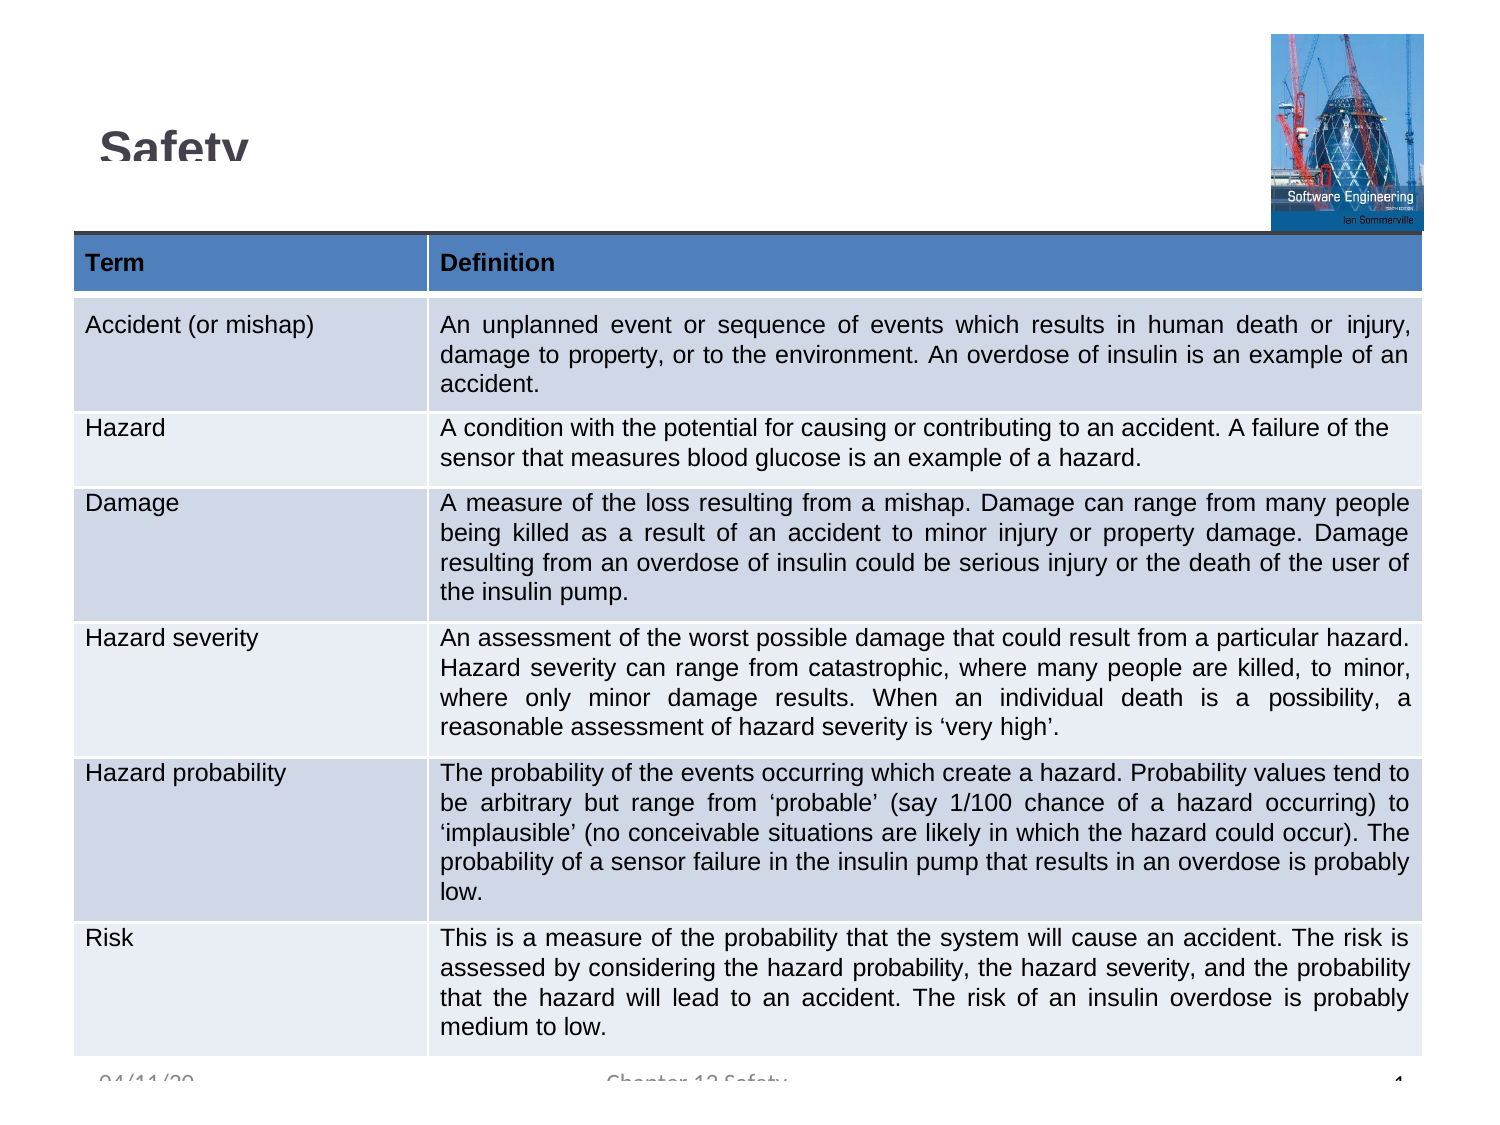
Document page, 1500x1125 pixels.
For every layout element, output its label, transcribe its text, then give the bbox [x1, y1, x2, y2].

table_cell A measure of the loss resulting from a mishap. Damage can range from many people being killed as a result of an accident to minor injury or property damage. Damage resulting from an overdose of insulin could be serious injury or the death of the user of the insulin pump. [429, 489, 1422, 621]
table_cell An assessment of the worst possible damage that could result from a particular hazard. Hazard severity can range from catastrophic, where many people are killed, to minor, where only minor damage results. When an individual death is a possibility, a reasonable assessment of hazard severity is ‘very high’. [429, 624, 1422, 756]
picture [1271, 34, 1424, 231]
table_cell Hazard probability [74, 759, 427, 921]
table_cell The probability of the events occurring which create a hazard. Probability values tend to be arbitrary but range from ‘probable’ (say 1/100 chance of a hazard occurring) to ‘implausible’ (no conceivable situations are likely in which the hazard could occur). The probability of a sensor failure in the insulin pump that results in an overdose is probably low. [429, 759, 1422, 921]
table_cell Accident (or mishap) [74, 298, 427, 411]
table_cell Hazard severity [74, 624, 427, 756]
table_cell Damage [74, 489, 427, 621]
table_cell An unplanned event or sequence of events which results in human death or injury, damage to property, or to the environment. An overdose of insulin is an example of an accident. [429, 298, 1422, 411]
table_cell Risk [74, 924, 427, 1056]
table_cell This is a measure of the probability that the system will cause an accident. The risk is assessed by considering the hazard probability, the hazard severity, and the probability that the hazard will lead to an accident. The risk of an insulin overdose is probably medium to low. [429, 924, 1422, 1056]
table_header Definition [429, 235, 1422, 291]
table_cell A condition with the potential for causing or contributing to an accident. A failure of the sensor that measures blood glucose is an example of a hazard. [429, 414, 1422, 486]
table_cell Hazard [74, 414, 427, 486]
table_header Term [74, 235, 427, 291]
